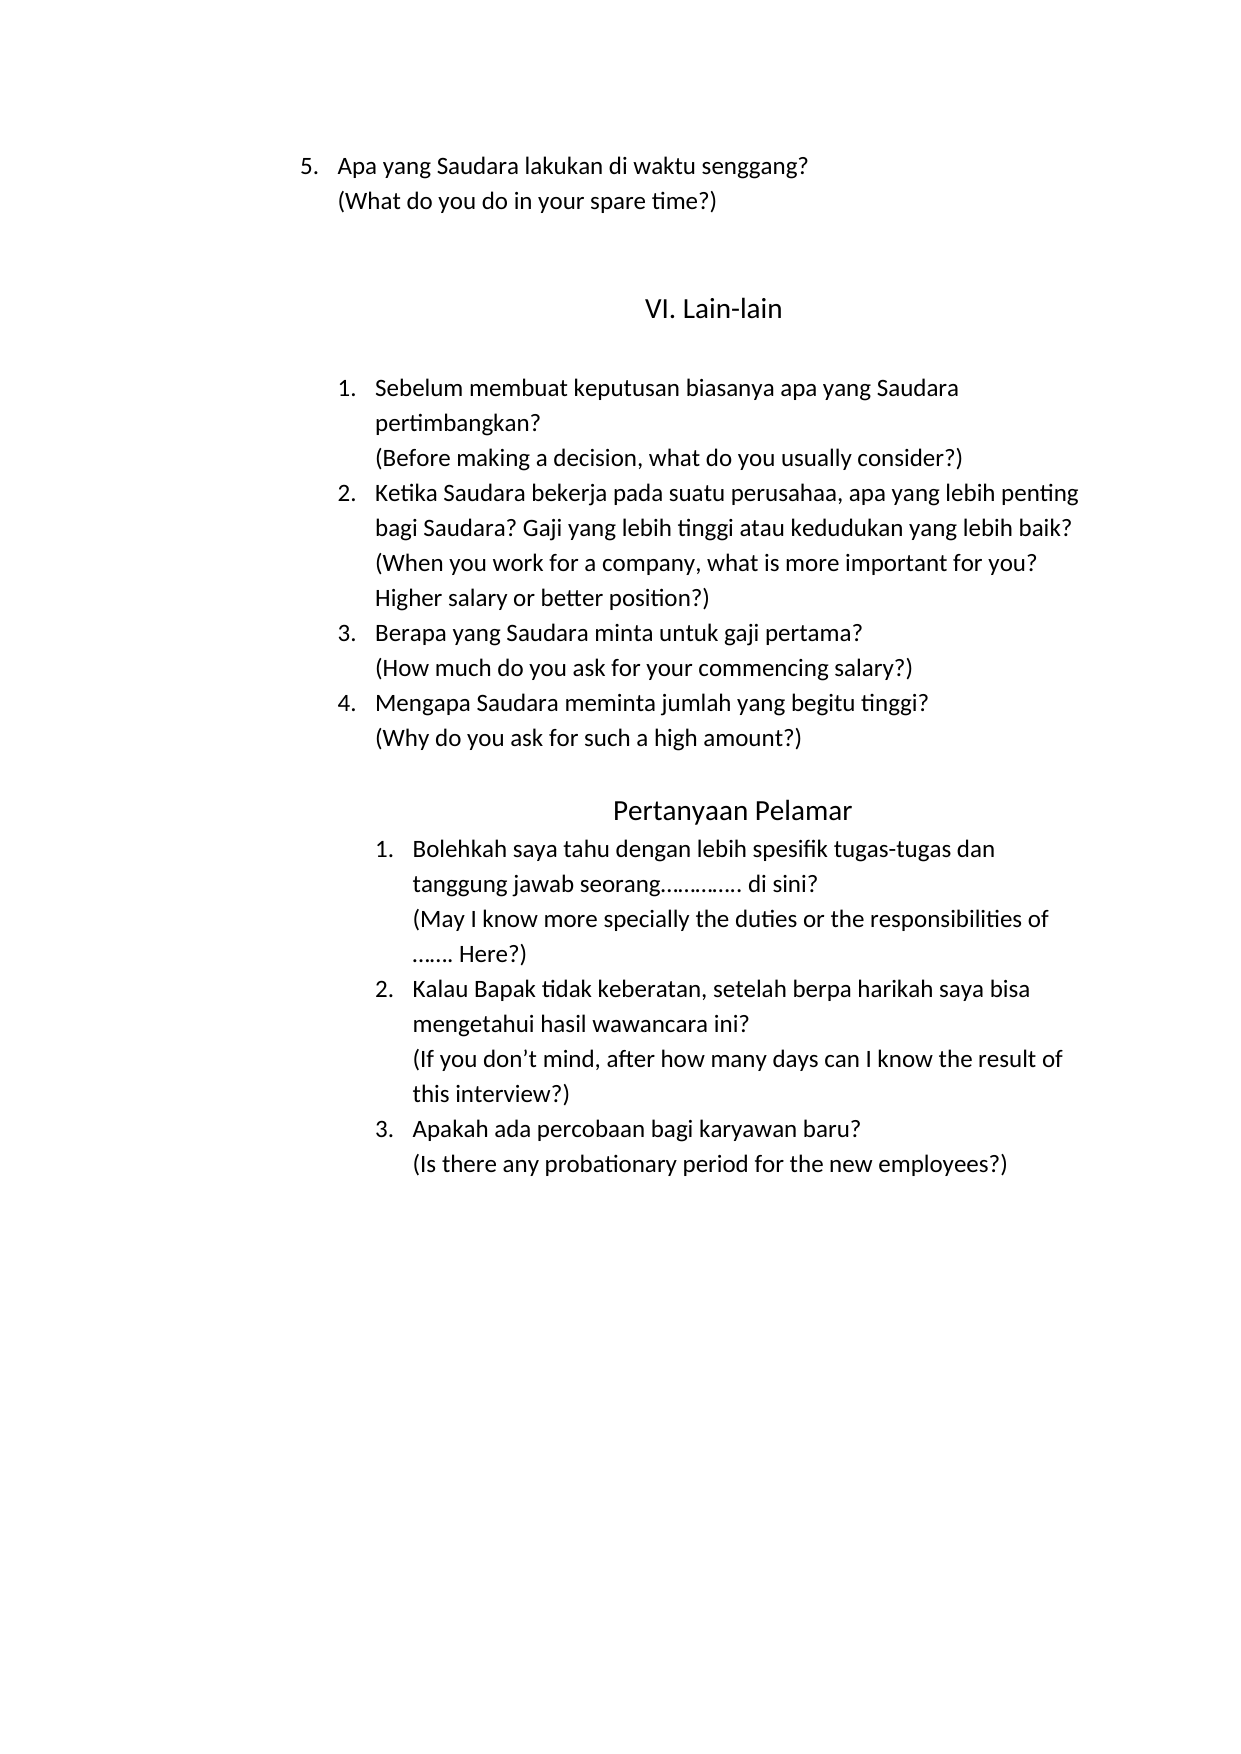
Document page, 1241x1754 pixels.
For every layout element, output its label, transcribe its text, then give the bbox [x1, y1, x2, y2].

list Berapa yang Saudara minta untuk gaji pertama? [337, 617, 1090, 647]
list (May I know more specially the duties or the responsibilities of ……. Here?) [412, 903, 1090, 968]
list Ketika Saudara bekerja pada suatu perusahaa, apa yang lebih penting bagi Saudara? Gaji yang lebih tinggi atau kedudukan yang lebih baik? [337, 477, 1090, 542]
list (What do you do in your spare time?) [337, 185, 1090, 216]
list Pertanyaan Pelamar [375, 792, 1090, 827]
list (If you don’t mind, after how many days can I know the result of this interview?) [412, 1043, 1090, 1108]
list (Why do you ask for such a high amount?) [375, 722, 1090, 752]
list (How much do you ask for your commencing salary?) [375, 652, 1090, 682]
list Sebelum membuat keputusan biasanya apa yang Saudara pertimbangkan? [337, 372, 1090, 437]
list Apakah ada percobaan bagi karyawan baru? [375, 1113, 1090, 1143]
list VI. Lain-lain [337, 290, 1090, 326]
list (Is there any probationary period for the new employees?) [412, 1148, 1090, 1178]
list Mengapa Saudara meminta jumlah yang begitu tinggi? [337, 687, 1090, 717]
list Apa yang Saudara lakukan di waktu senggang? [300, 150, 1090, 181]
list Bolehkah saya tahu dengan lebih spesifik tugas-tugas dan tanggung jawab seorang………….. di sini? [375, 833, 1090, 898]
list (Before making a decision, what do you usually consider?) [375, 442, 1090, 472]
list (When you work for a company, what is more important for you? Higher salary or better position?) [375, 547, 1090, 612]
list Kalau Bapak tidak keberatan, setelah berpa harikah saya bisa mengetahui hasil wawancara ini? [375, 973, 1090, 1038]
